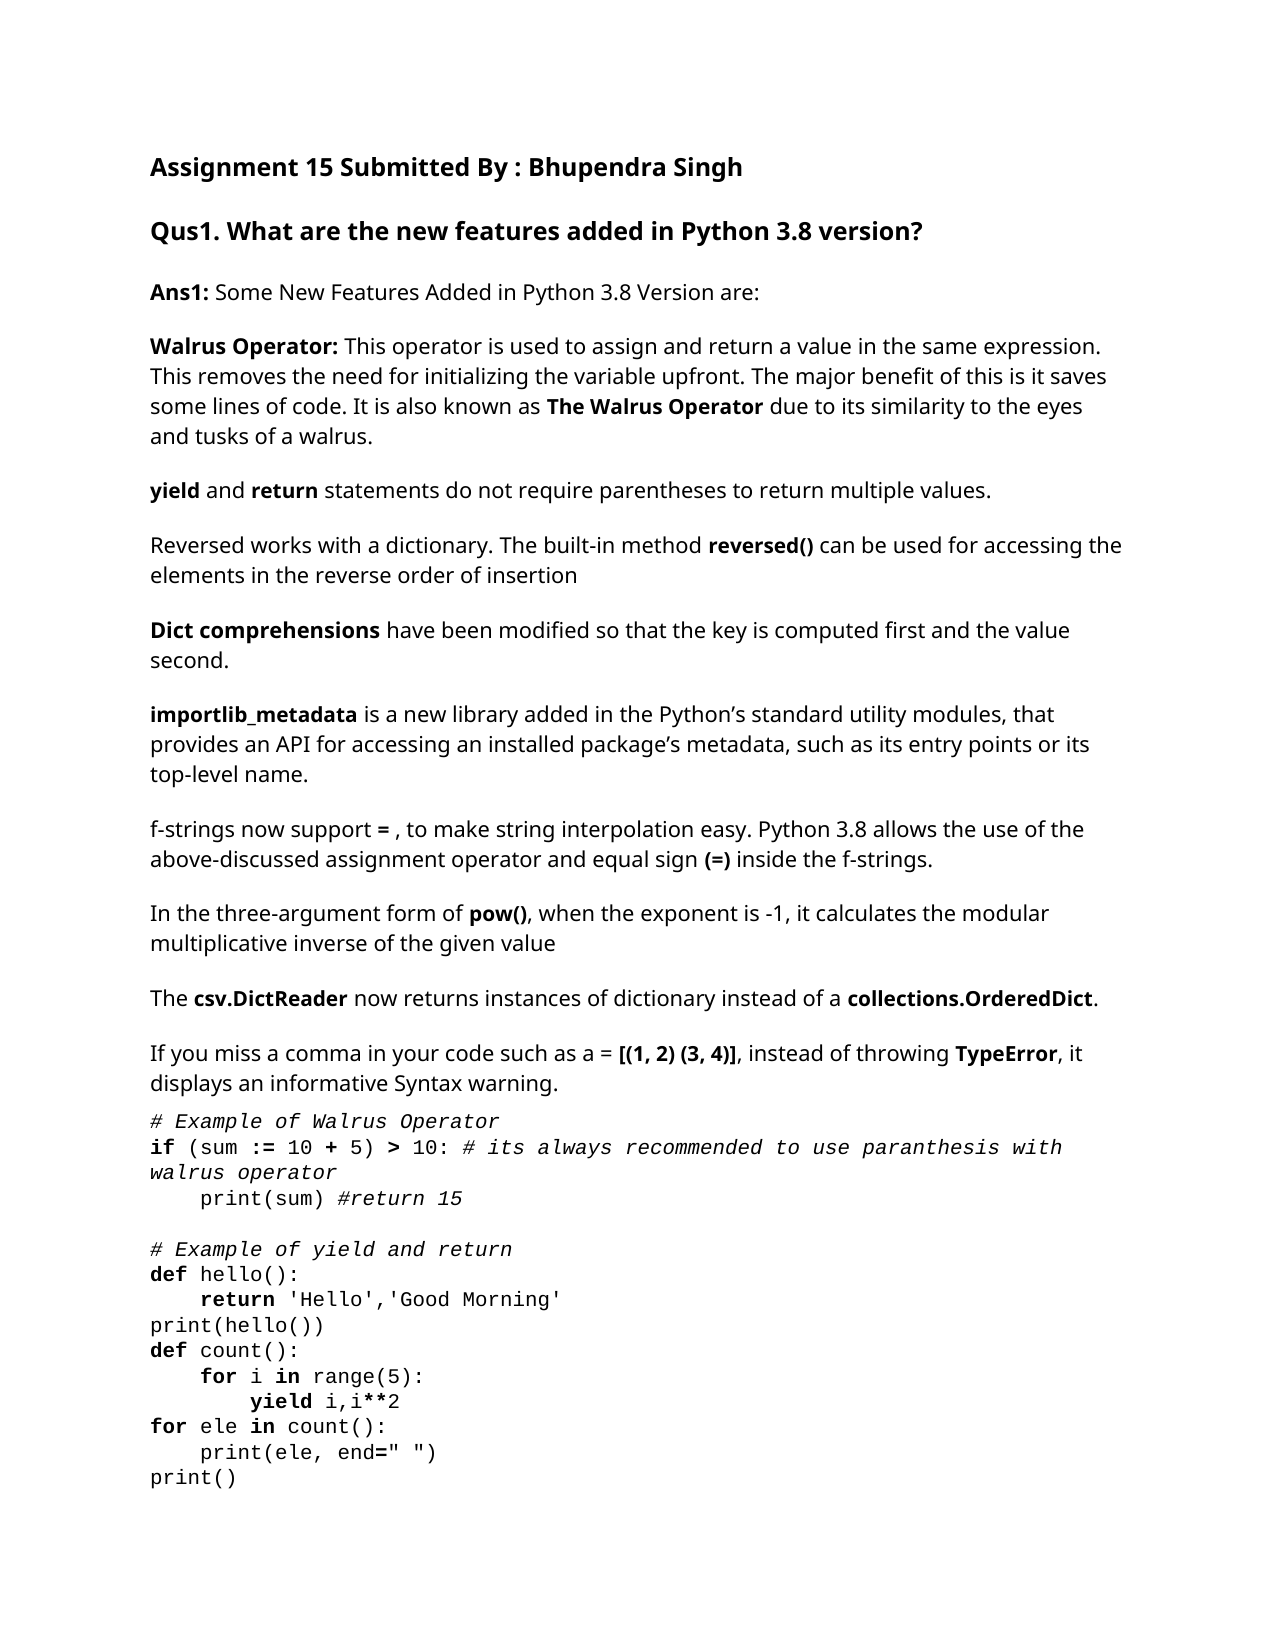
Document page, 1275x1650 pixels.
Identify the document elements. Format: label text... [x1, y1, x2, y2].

text Reversed works with a dictionary. The built-in method reversed() can be used for accessing the elements in the reverse order of insertion [150, 530, 1125, 590]
text Assignment 15 Submitted By : Bhupendra Singh [150, 150, 1125, 184]
text importlib_metadata is a new library added in the Python’s standard utility modules, that provides an API for accessing an installed package’s metadata, such as its entry points or its top-level name. [150, 699, 1125, 789]
text Walrus Operator: This operator is used to assign and return a value in the same expression. This removes the need for initializing the variable upfront. The major benefit of this is it saves some lines of code. It is also known as The Walrus Operator due to its similarity to the eyes and tusks of a walrus. [150, 331, 1125, 450]
text yield and return statements do not require parentheses to return multiple values. [150, 475, 1125, 505]
text If you miss a comma in your code such as a = [(1, 2) (3, 4)], instead of throwing TypeError, it displays an informative Syntax warning. [150, 1038, 1125, 1097]
text for i in range(5): [150, 1364, 1125, 1389]
text yield i,i**2 [150, 1389, 1125, 1415]
text # Example of yield and return [150, 1237, 1125, 1262]
text print(hello()) [150, 1313, 1125, 1338]
text Qus1. What are the new features added in Python 3.8 version? [150, 213, 1125, 247]
text return 'Hello','Good Morning' [150, 1288, 1125, 1313]
text Dict comprehensions have been modified so that the key is computed first and the value second. [150, 615, 1125, 674]
text def count(): [150, 1338, 1125, 1364]
text # Example of Walrus Operator [150, 1110, 1125, 1135]
text def hello(): [150, 1262, 1125, 1288]
text The csv.DictReader now returns instances of dictionary instead of a collections.OrderedDict. [150, 983, 1125, 1013]
text Ans1: Some New Features Added in Python 3.8 Version are: [150, 276, 1125, 306]
text for ele in count(): [150, 1415, 1125, 1440]
text f-strings now support = , to make string interpolation easy. Python 3.8 allows the use of the above-discussed assignment operator and equal sign (=) inside the f-strings. [150, 814, 1125, 873]
text print() [150, 1466, 1125, 1491]
text if (sum := 10 + 5) > 10: # its always recommended to use paranthesis with walrus operator [150, 1135, 1125, 1186]
text print(sum) #return 15 [150, 1186, 1125, 1211]
text print(ele, end=" ") [150, 1440, 1125, 1466]
text In the three-argument form of pow(), when the exponent is -1, it calculates the modular multiplicative inverse of the given value [150, 898, 1125, 958]
